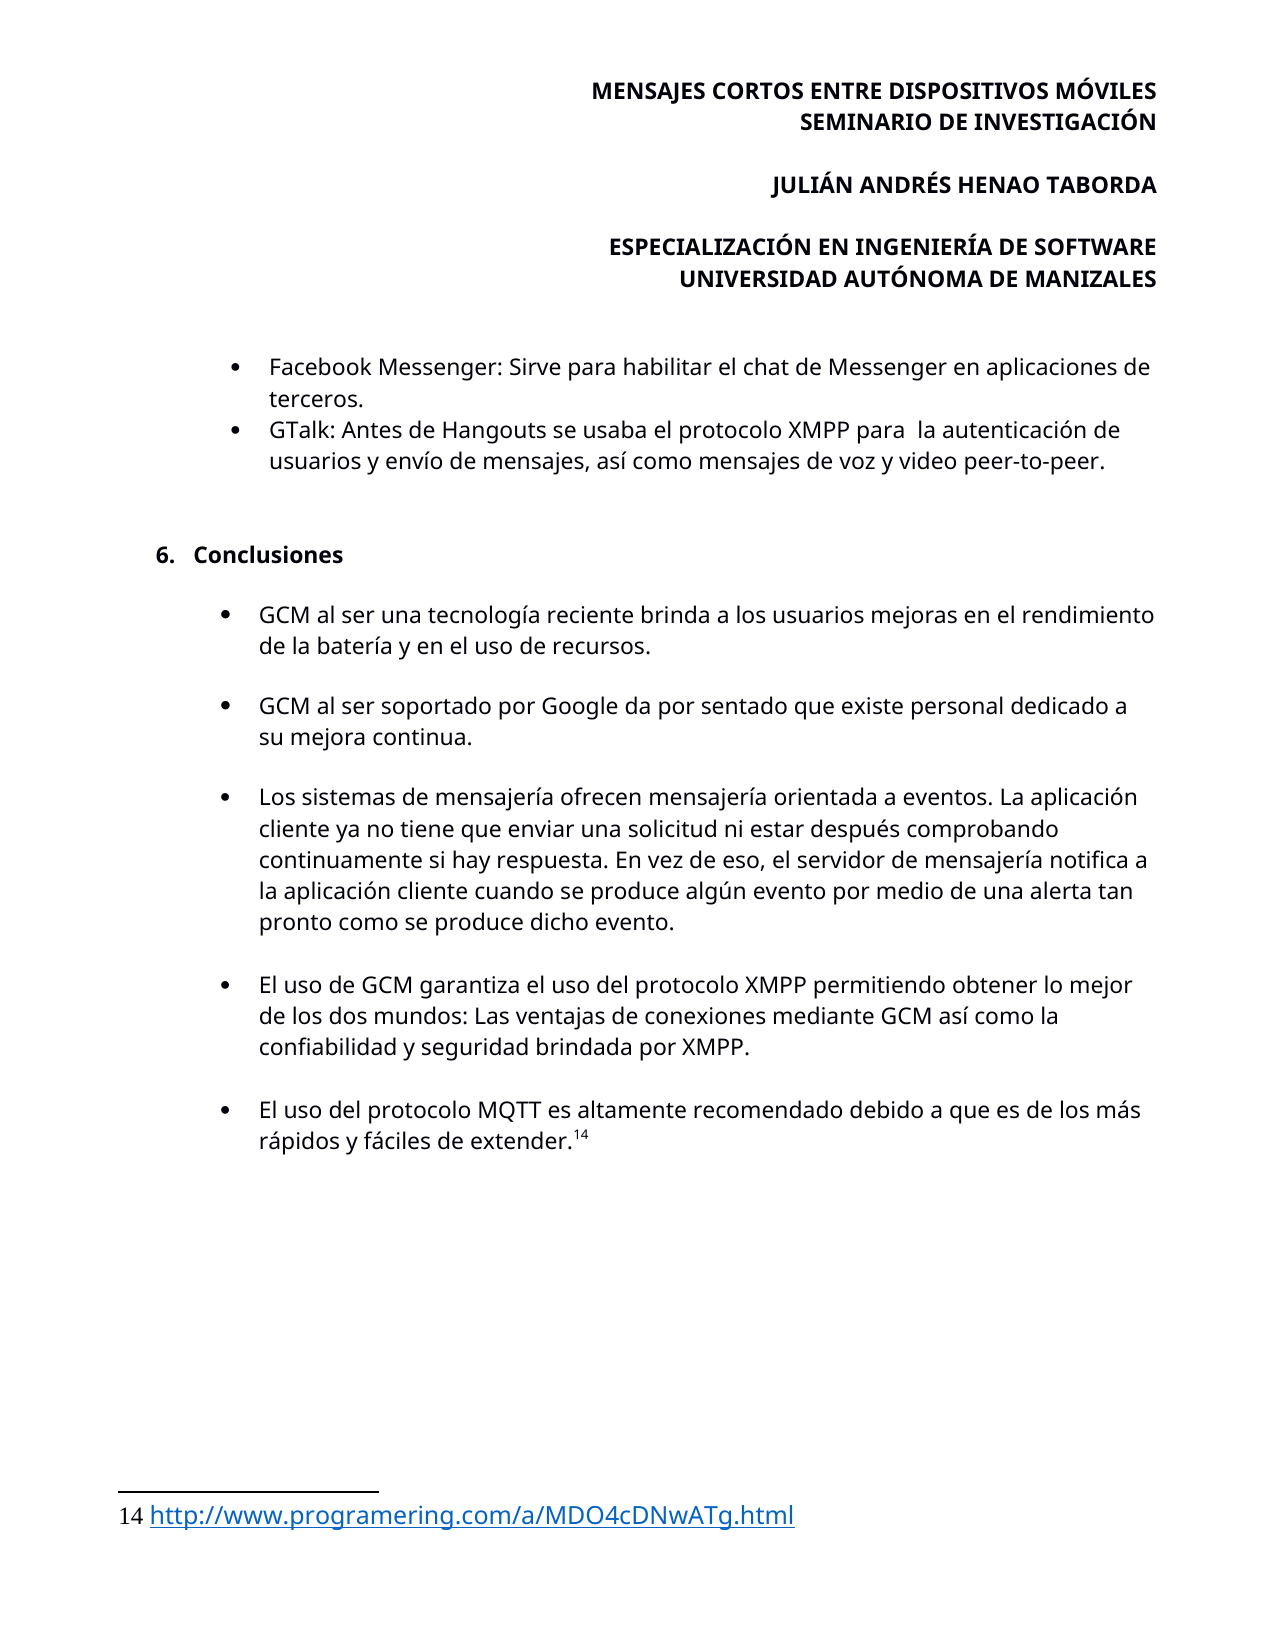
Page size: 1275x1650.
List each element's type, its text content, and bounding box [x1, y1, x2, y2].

list GTalk: Antes de Hangouts se usaba el protocolo XMPP para la autenticación de usuarios y envío de mensajes, así como mensajes de voz y video peer-to-peer. [231, 414, 1157, 476]
list GCM al ser una tecnología reciente brinda a los usuarios mejoras en el rendimiento de la batería y en el uso de recursos. [221, 599, 1157, 661]
list Facebook Messenger: Sirve para habilitar el chat de Messenger en aplicaciones de terceros. [231, 351, 1157, 414]
list El uso de GCM garantiza el uso del protocolo XMPP permitiendo obtener lo mejor de los dos mundos: Las ventajas de conexiones mediante GCM así como la confiabilidad y seguridad brindada por XMPP. [221, 969, 1157, 1062]
list Conclusiones [156, 539, 1157, 570]
list GCM al ser soportado por Google da por sentado que existe personal dedicado a su mejora continua. [221, 690, 1157, 752]
list El uso del protocolo MQTT es altamente recomendado debido a que es de los más rápidos y fáciles de extender. [221, 1094, 1157, 1156]
list Los sistemas de mensajería ofrecen mensajería orientada a eventos. La aplicación cliente ya no tiene que enviar una solicitud ni estar después comprobando continuamente si hay respuesta. En vez de eso, el servidor de mensajería notifica a la aplicación cliente cuando se produce algún evento por medio de una alerta tan pronto como se produce dicho evento. [221, 781, 1157, 937]
